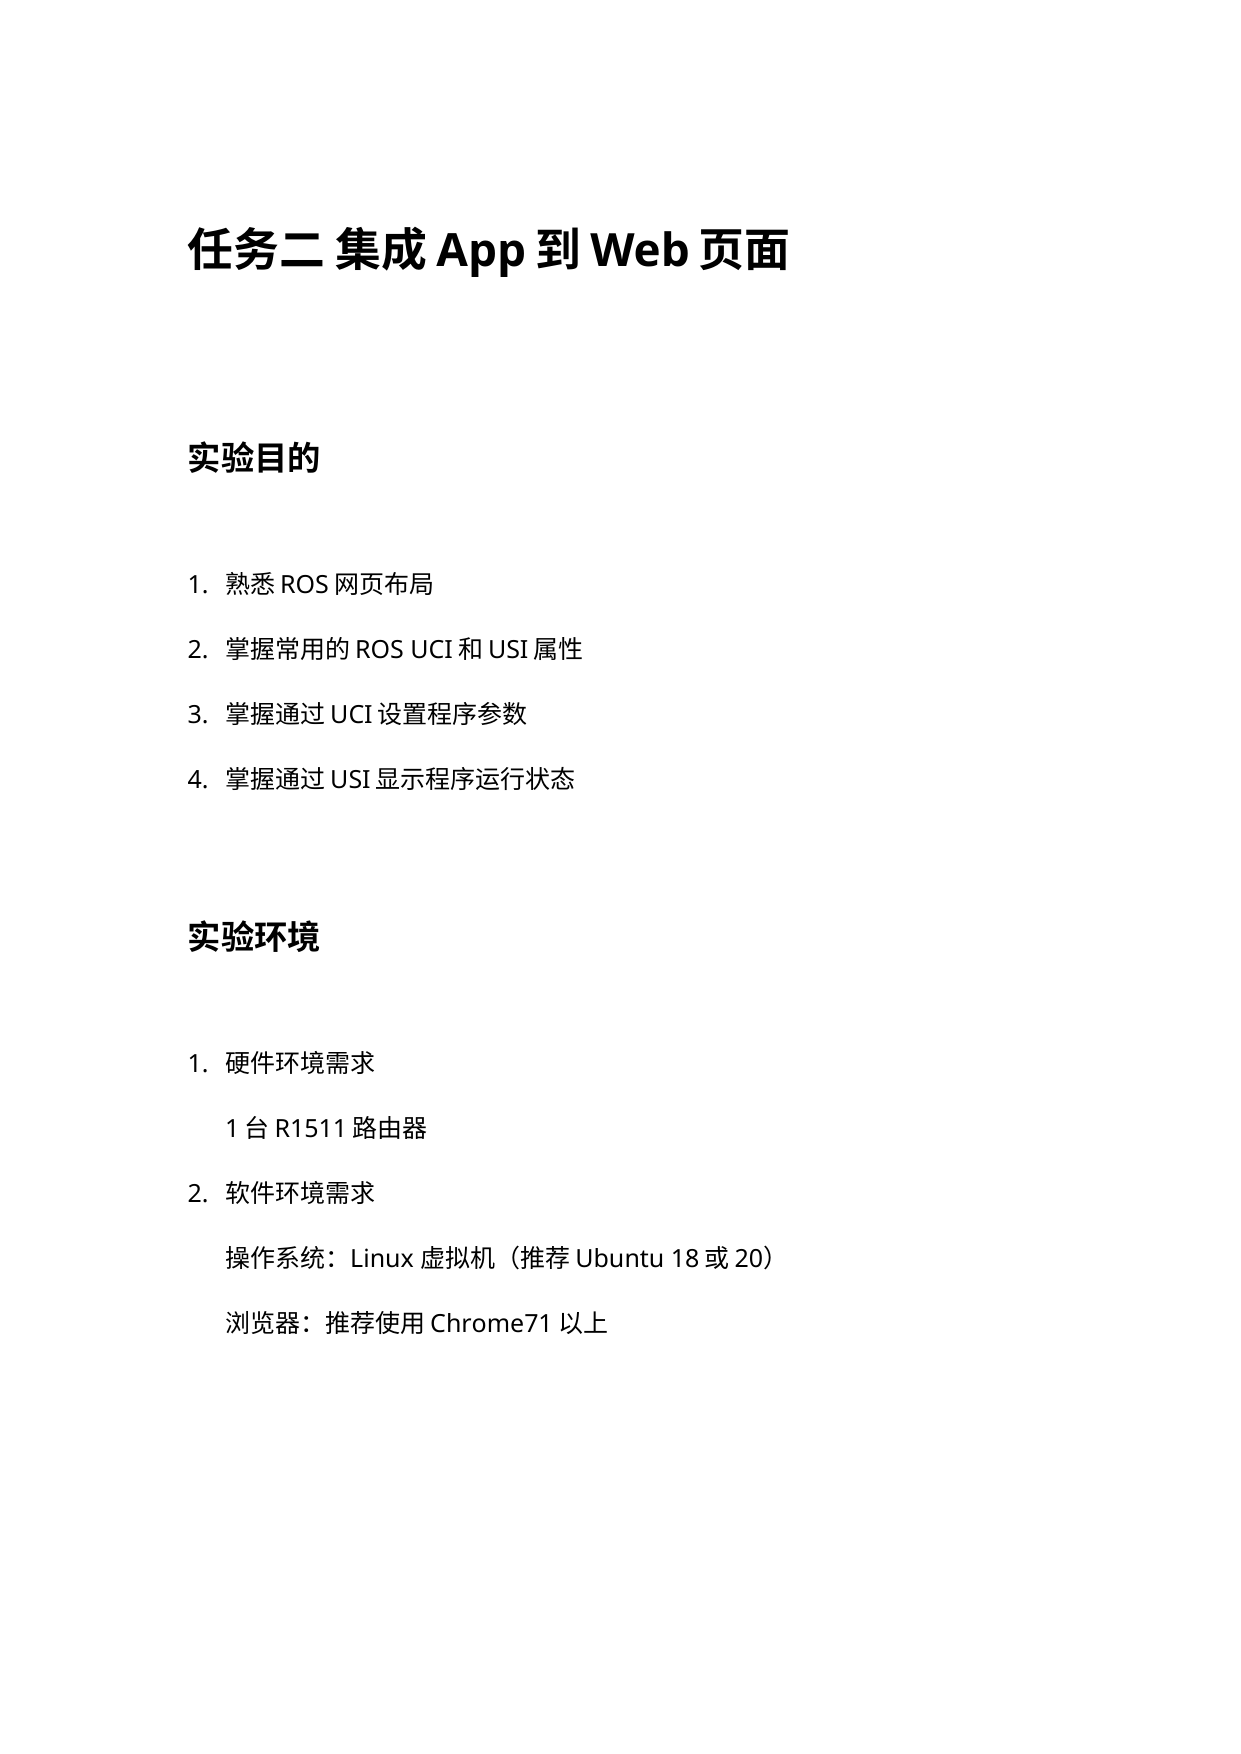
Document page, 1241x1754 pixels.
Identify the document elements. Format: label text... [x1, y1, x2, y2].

list 软件环境需求 [187, 1159, 1053, 1224]
subtitle 实验目的 [187, 423, 1053, 488]
subtitle 任务二 集成App到Web页面 [187, 197, 1053, 295]
list 硬件环境需求 [187, 1029, 1053, 1094]
subtitle 实验环境 [187, 902, 1053, 967]
list 掌握通过USI显示程序运行状态 [187, 745, 1053, 810]
list 掌握通过UCI设置程序参数 [187, 680, 1053, 745]
list 浏览器：推荐使用Chrome71以上 [225, 1289, 1053, 1354]
list 熟悉ROS网页布局 [187, 550, 1053, 615]
list 操作系统：Linux 虚拟机（推荐Ubuntu 18或20） [225, 1224, 1053, 1289]
list 掌握常用的ROS UCI和USI属性 [187, 615, 1053, 680]
text 1台R1511路由器 [187, 1094, 1053, 1159]
